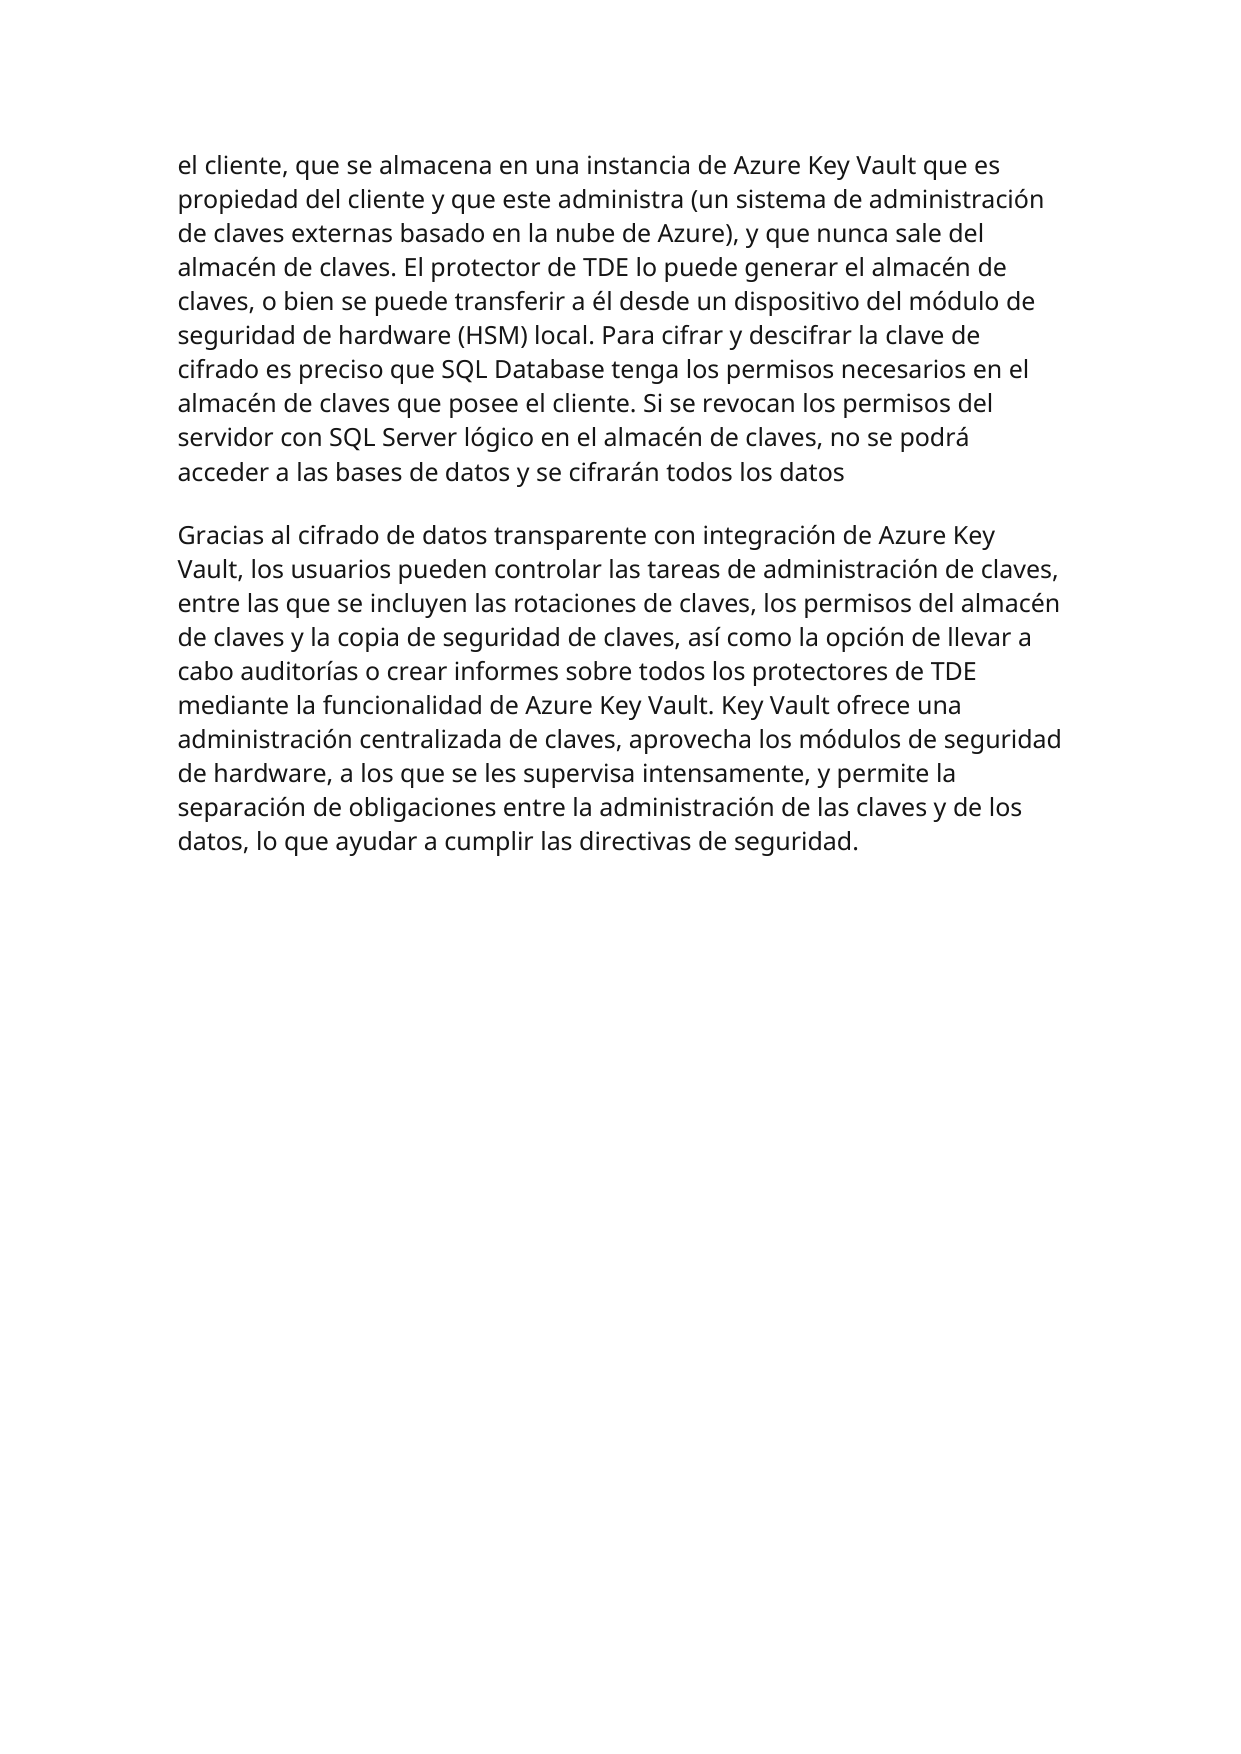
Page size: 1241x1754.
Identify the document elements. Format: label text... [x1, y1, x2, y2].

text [177, 148, 1063, 488]
text Gracias al cifrado de datos transparente con integración de Azure Key Vault, los usuarios pueden controlar las tareas de administración de claves, entre las que se incluyen las rotaciones de claves, los permisos del almacén de claves y la copia de seguridad de claves, así como la opción de llevar a cabo auditorías o crear informes sobre todos los protectores de TDE mediante la funcionalidad de Azure Key Vault. Key Vault ofrece una administración centralizada de claves, aprovecha los módulos de seguridad de hardware, a los que se les supervisa intensamente, y permite la separación de obligaciones entre la administración de las claves y de los datos, lo que ayudar a cumplir las directivas de seguridad. [177, 517, 1063, 858]
